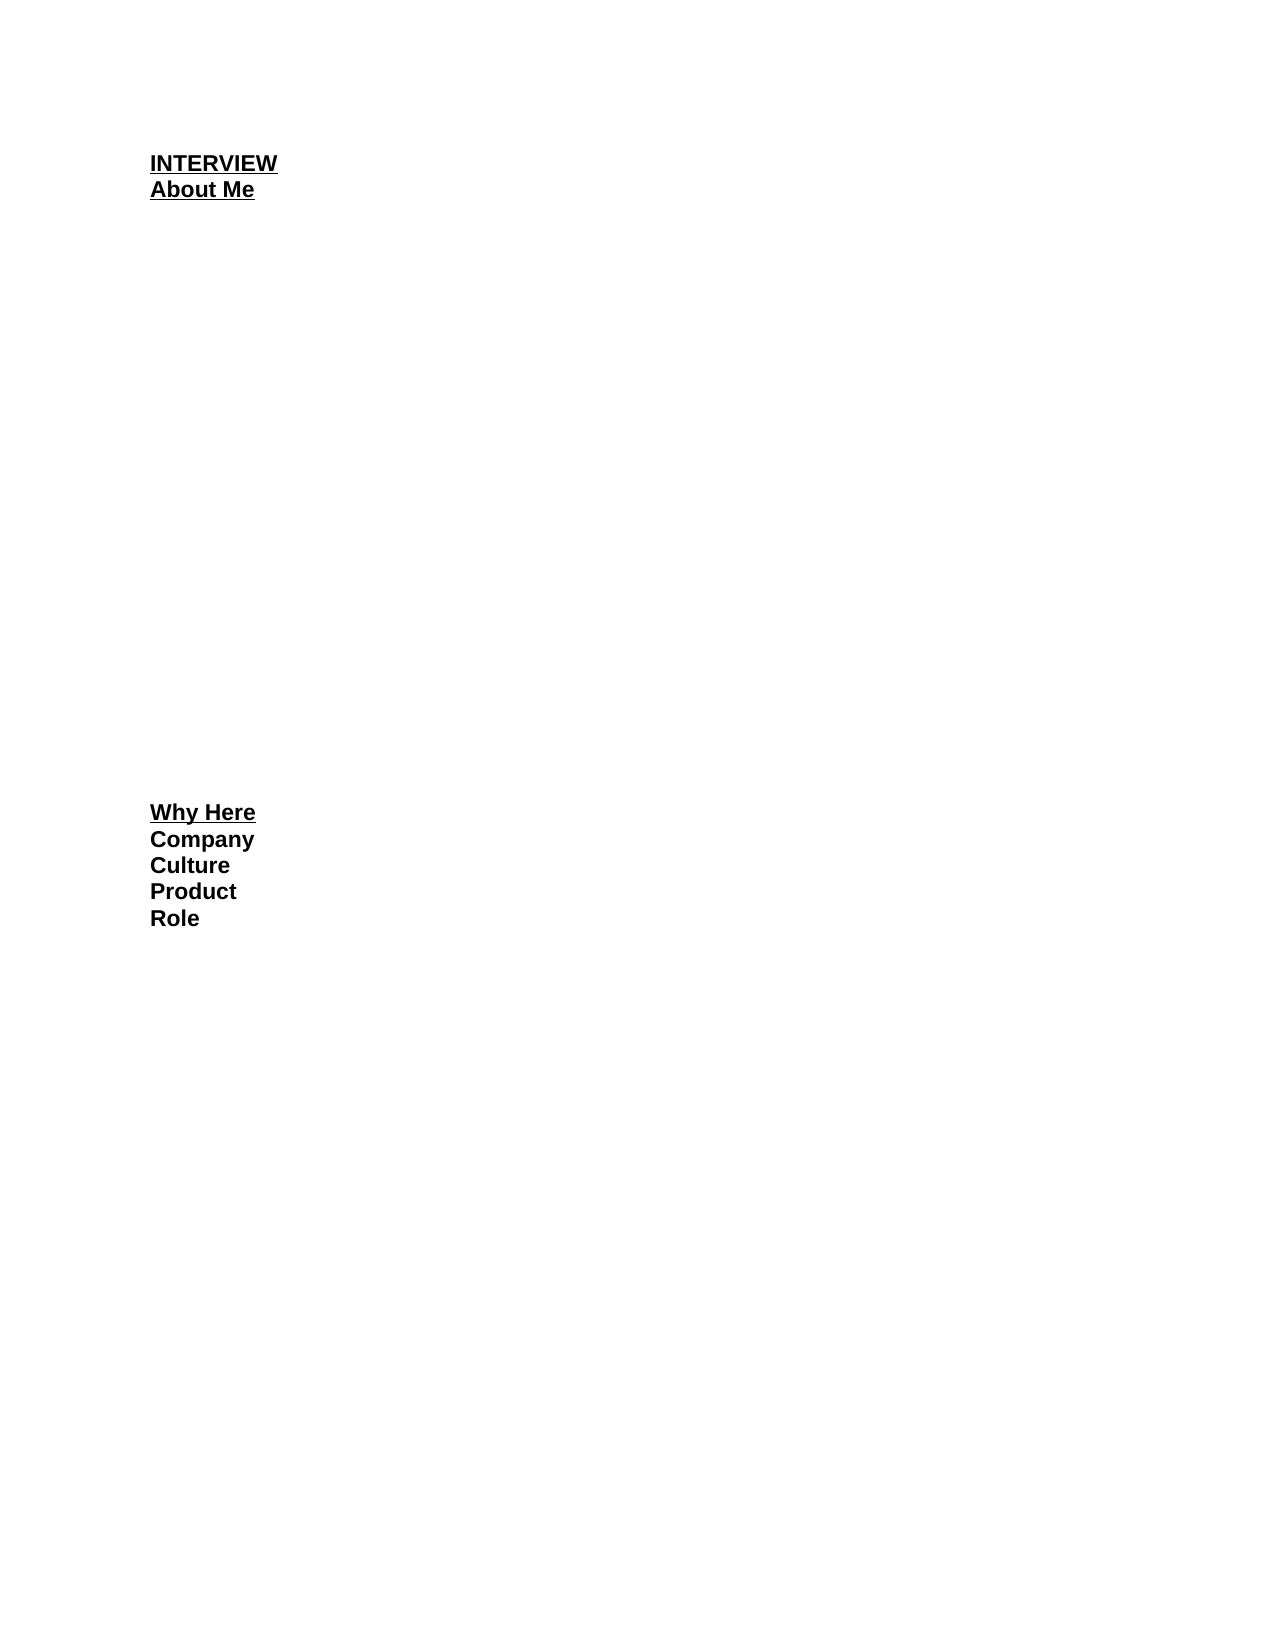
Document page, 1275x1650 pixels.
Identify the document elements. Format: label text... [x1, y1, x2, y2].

text About Me [150, 176, 1125, 203]
text Company [150, 826, 1125, 852]
text Why Here [150, 799, 1125, 826]
text Culture [150, 852, 1125, 878]
text Product [150, 878, 1125, 905]
text INTERVIEW [150, 150, 1125, 176]
text Role [150, 905, 1125, 931]
